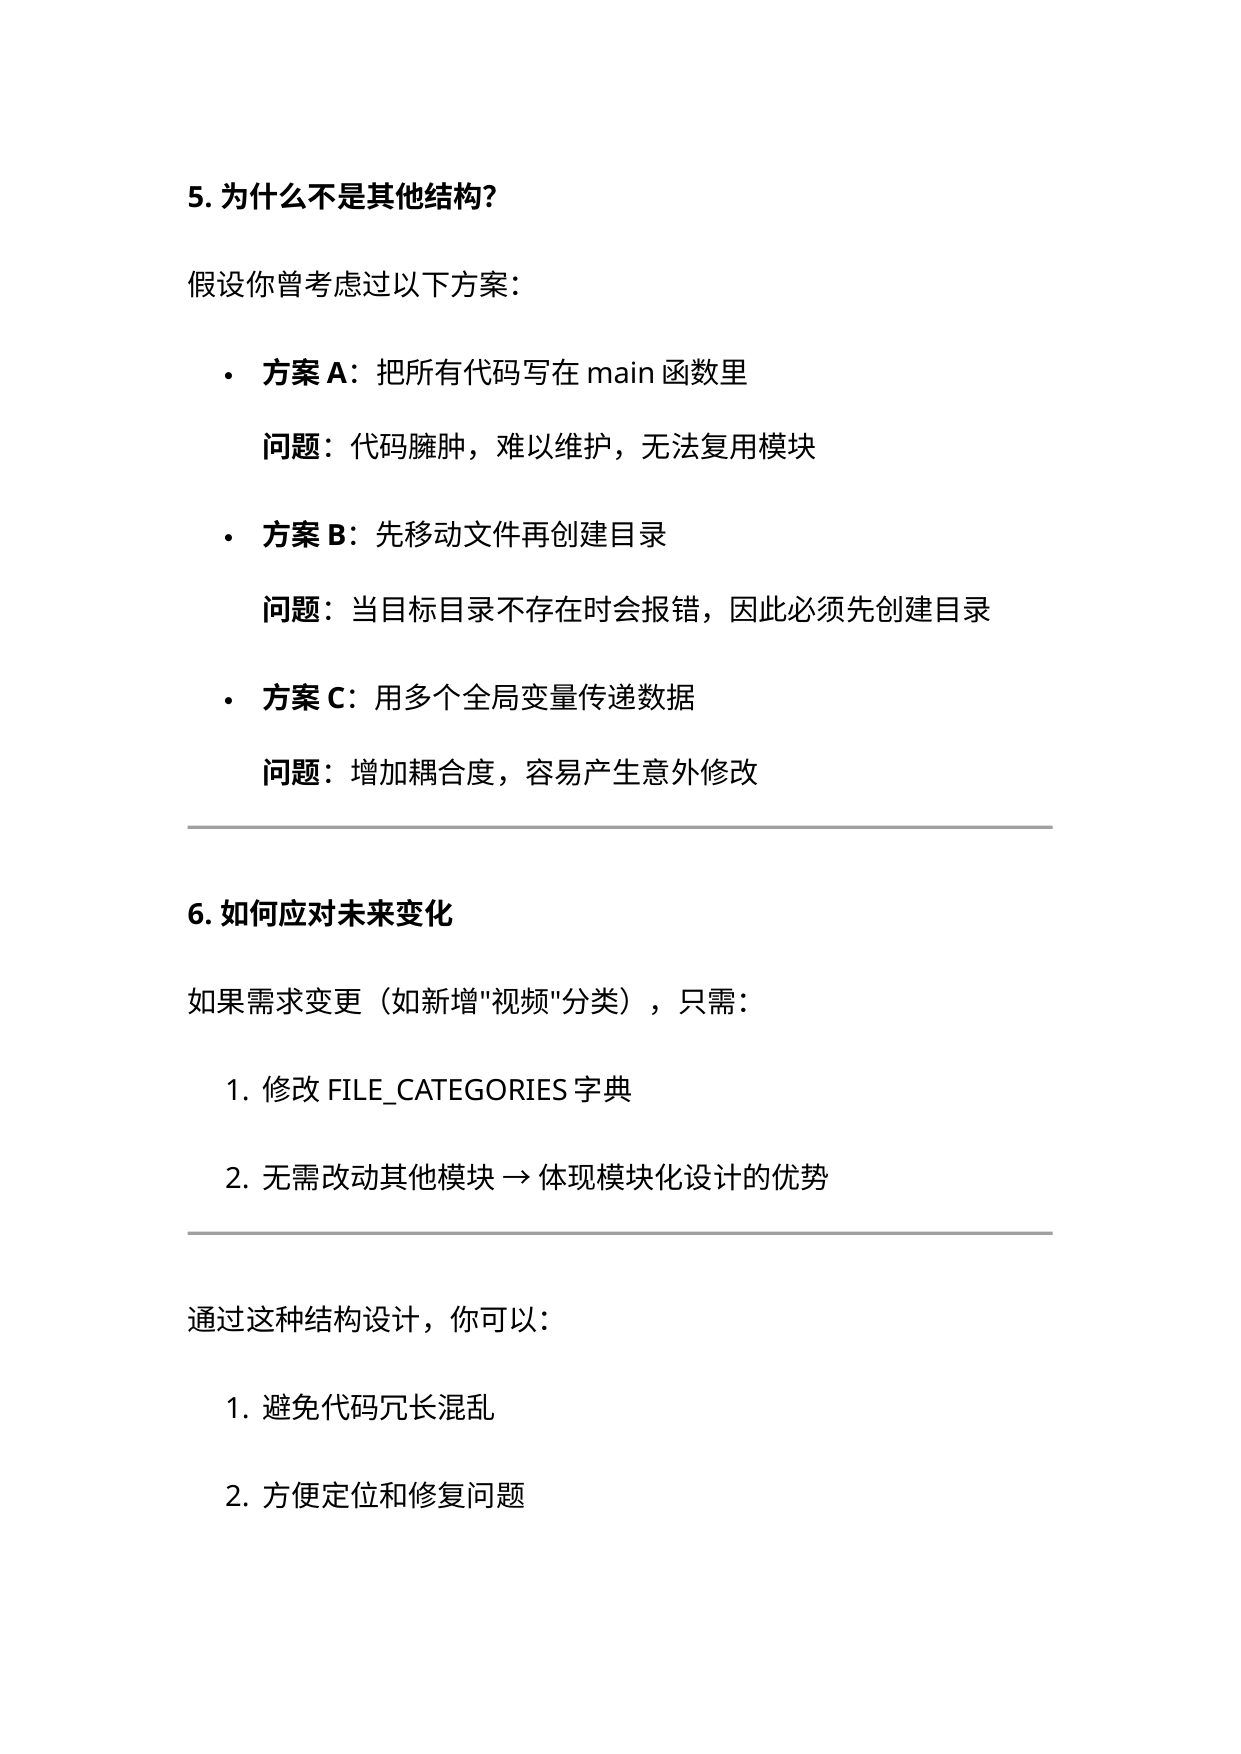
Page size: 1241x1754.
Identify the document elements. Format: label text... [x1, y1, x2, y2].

list 修改FILE_CATEGORIES字典 [225, 1056, 1053, 1121]
list 方案C：用多个全局变量传递数据 问题：增加耦合度，容易产生意外修改 [225, 663, 1053, 803]
text 假设你曾考虑过以下方案： [187, 250, 1053, 315]
text 如果需求变更（如新增"视频"分类），只需： [187, 968, 1053, 1033]
text 5. 为什么不是其他结构？ [187, 162, 1053, 227]
list 避免代码冗长混乱 [225, 1373, 1053, 1438]
text 6. 如何应对未来变化 [187, 879, 1053, 944]
list 方便定位和修复问题 [225, 1461, 1053, 1526]
list 无需改动其他模块 → 体现模块化设计的优势 [225, 1144, 1053, 1209]
list 方案A：把所有代码写在main函数里 问题：代码臃肿，难以维护，无法复用模块 [225, 338, 1053, 478]
list 方案B：先移动文件再创建目录 问题：当目标目录不存在时会报错，因此必须先创建目录 [225, 501, 1053, 640]
text 通过这种结构设计，你可以： [187, 1286, 1053, 1351]
